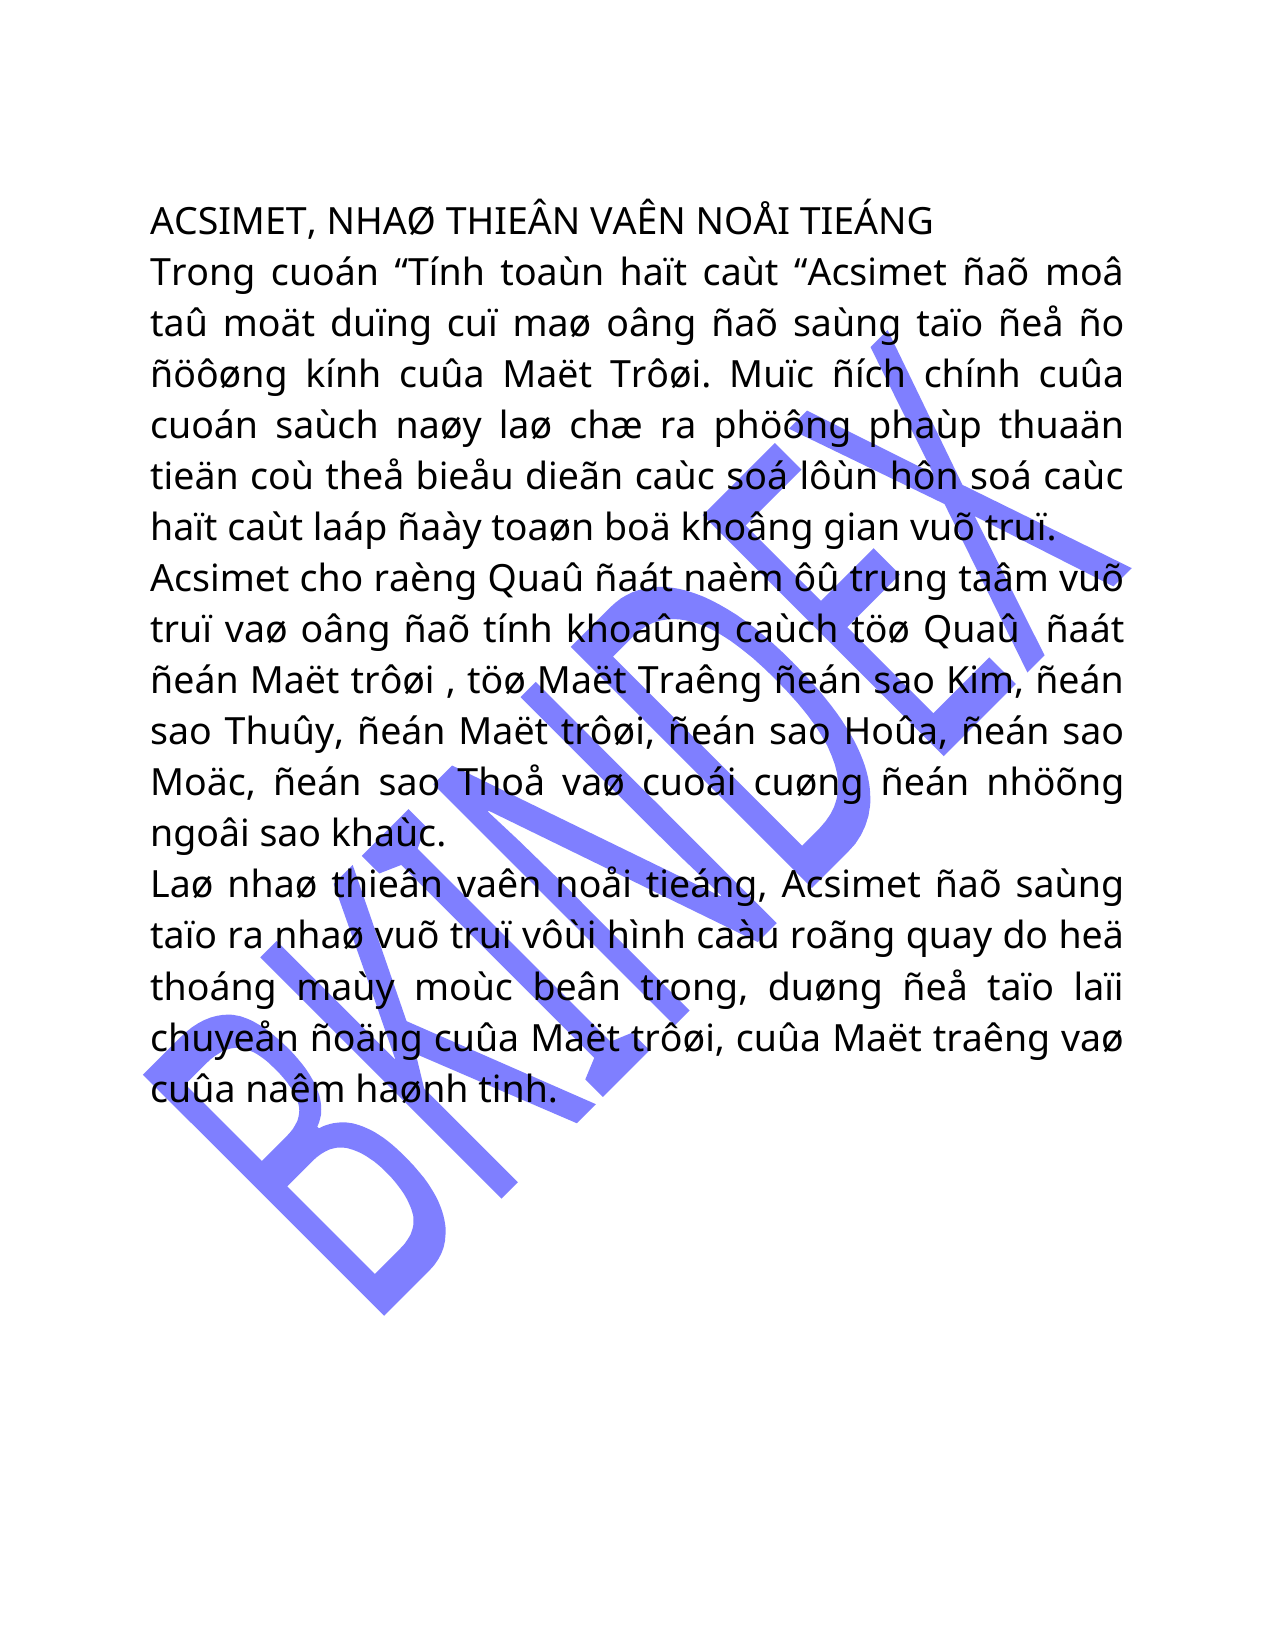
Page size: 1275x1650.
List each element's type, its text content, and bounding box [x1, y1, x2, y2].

text Laø nhaø thieân vaên noåi tieáng, Acsimet ñaõ saùng taïo ra nhaø vuõ truï vôùi hình caàu roãng quay do heä thoáng maùy moùc beân trong, duøng ñeå taïo laïi chuyeån ñoäng cuûa Maët trôøi, cuûa Maët traêng vaø cuûa naêm haønh tinh. [150, 858, 1125, 1113]
text Trong cuoán “Tính toaùn haït caùt “Acsimet ñaõ moâ taû moät duïng cuï maø oâng ñaõ saùng taïo ñeå ño ñöôøng kính cuûa Maët Trôøi. Muïc ñích chính cuûa cuoán saùch naøy laø chæ ra phöông phaùp thuaän tieän coù theå bieåu dieãn caùc soá lôùn hôn soá caùc haït caùt laáp ñaày toaøn boä khoâng gian vuõ truï. [150, 245, 1125, 551]
text ACSIMET, NHAØ THIEÂN VAÊN NOÅI TIEÁNG [150, 194, 1125, 245]
text Acsimet cho raèng Quaû ñaát naèm ôû trung taâm vuõ truï vaø oâng ñaõ tính khoaûng caùch töø Quaû ñaát ñeán Maët trôøi , töø Maët Traêng ñeán sao Kim, ñeán sao Thuûy, ñeán Maët trôøi, ñeán sao Hoûa, ñeán sao Moäc, ñeán sao Thoå vaø cuoái cuøng ñeán nhöõng ngoâi sao khaùc. [150, 551, 1125, 858]
